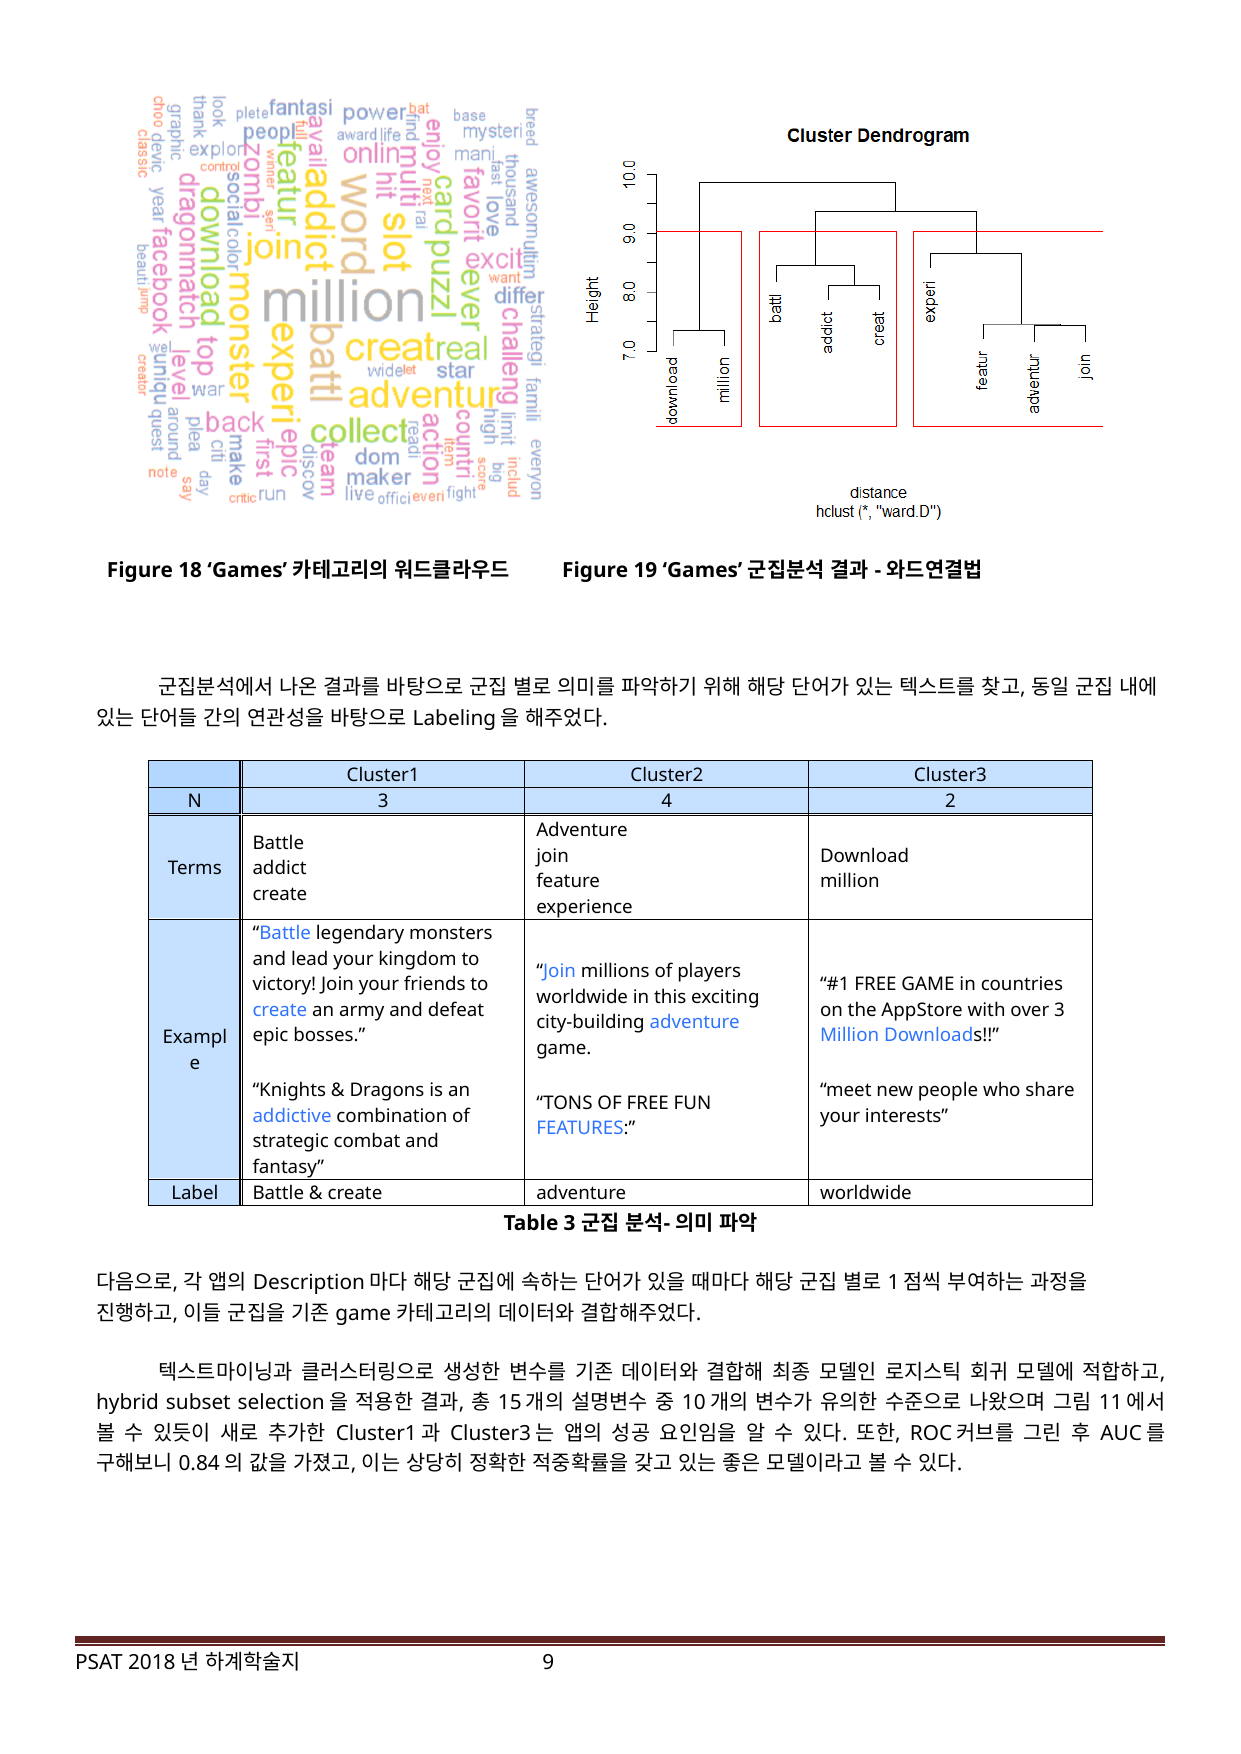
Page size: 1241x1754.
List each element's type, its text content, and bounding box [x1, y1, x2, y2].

table_cell Adventure join feature experience [525, 816, 808, 918]
table_cell 4 [525, 788, 808, 813]
picture [580, 96, 1141, 521]
table_cell Label [149, 1180, 239, 1205]
text 다음으로, 각 앱의 Description마다 해당 군집에 속하는 단어가 있을 때마다 해당 군집 별로 1점씩 부여하는 과정을 진행하고, 이들 군집을 기존 game 카테고리의 데이터와 결합해주었다. [96, 1266, 1165, 1326]
table_cell Example [149, 920, 239, 1178]
table_cell Download million [809, 816, 1092, 918]
table_header Cluster3 [809, 761, 1092, 787]
table_cell Terms [149, 816, 239, 918]
table_cell “#1 FREE GAME in countries on the AppStore with over 3 Million Downloads!!” “meet new people who share your interests” [809, 920, 1092, 1178]
table_cell “Join millions of players worldwide in this exciting city-building adventure game. “TONS OF FREE FUN FEATURES:” [525, 920, 808, 1178]
text Table 3 군집 분석- 의미 파악 [96, 1206, 1165, 1236]
table_header Cluster2 [525, 761, 808, 787]
table_cell N [149, 788, 239, 813]
picture [122, 75, 562, 524]
table_cell 3 [243, 788, 524, 813]
table_cell worldwide [809, 1180, 1092, 1205]
text 텍스트마이닝과 클러스터링으로 생성한 변수를 기존 데이터와 결합해 최종 모델인 로지스틱 회귀 모델에 적합하고, hybrid subset selection을 적용한 결과, 총 15개의 설명변수 중 10개의 변수가 유의한 수준으로 나왔으며 그림 11에서 볼 수 있듯이 새로 추가한 Cluster1과 Cluster3는 앱의 성공 요인임을 알 수 있다. 또한, ROC커브를 그린 후 AUC를 구해보니 0.84의 값을 가졌고, 이는 상당히 정확한 적중확률을 갖고 있는 좋은 모델이라고 볼 수 있다. [96, 1355, 1165, 1477]
table_cell “Battle legendary monsters and lead your kingdom to victory! Join your friends to create an army and defeat epic bosses.” “Knights & Dragons is an addictive combination of strategic combat and fantasy” [243, 920, 524, 1178]
table_cell Battle addict create [243, 816, 524, 918]
table_cell 2 [809, 788, 1092, 813]
text Figure 18 ‘Games’ 카테고리의 워드클라우드 Figure 19 ‘Games’ 군집분석 결과 - 와드연결법 [96, 553, 1165, 584]
table_cell Battle & create [243, 1180, 524, 1205]
table_header Cluster1 [243, 761, 524, 787]
table_cell adventure [525, 1180, 808, 1205]
table_header [149, 761, 239, 787]
text 군집분석에서 나온 결과를 바탕으로 군집 별로 의미를 파악하기 위해 해당 단어가 있는 텍스트를 찾고, 동일 군집 내에 있는 단어들 간의 연관성을 바탕으로 Labeling을 해주었다. [96, 670, 1165, 731]
